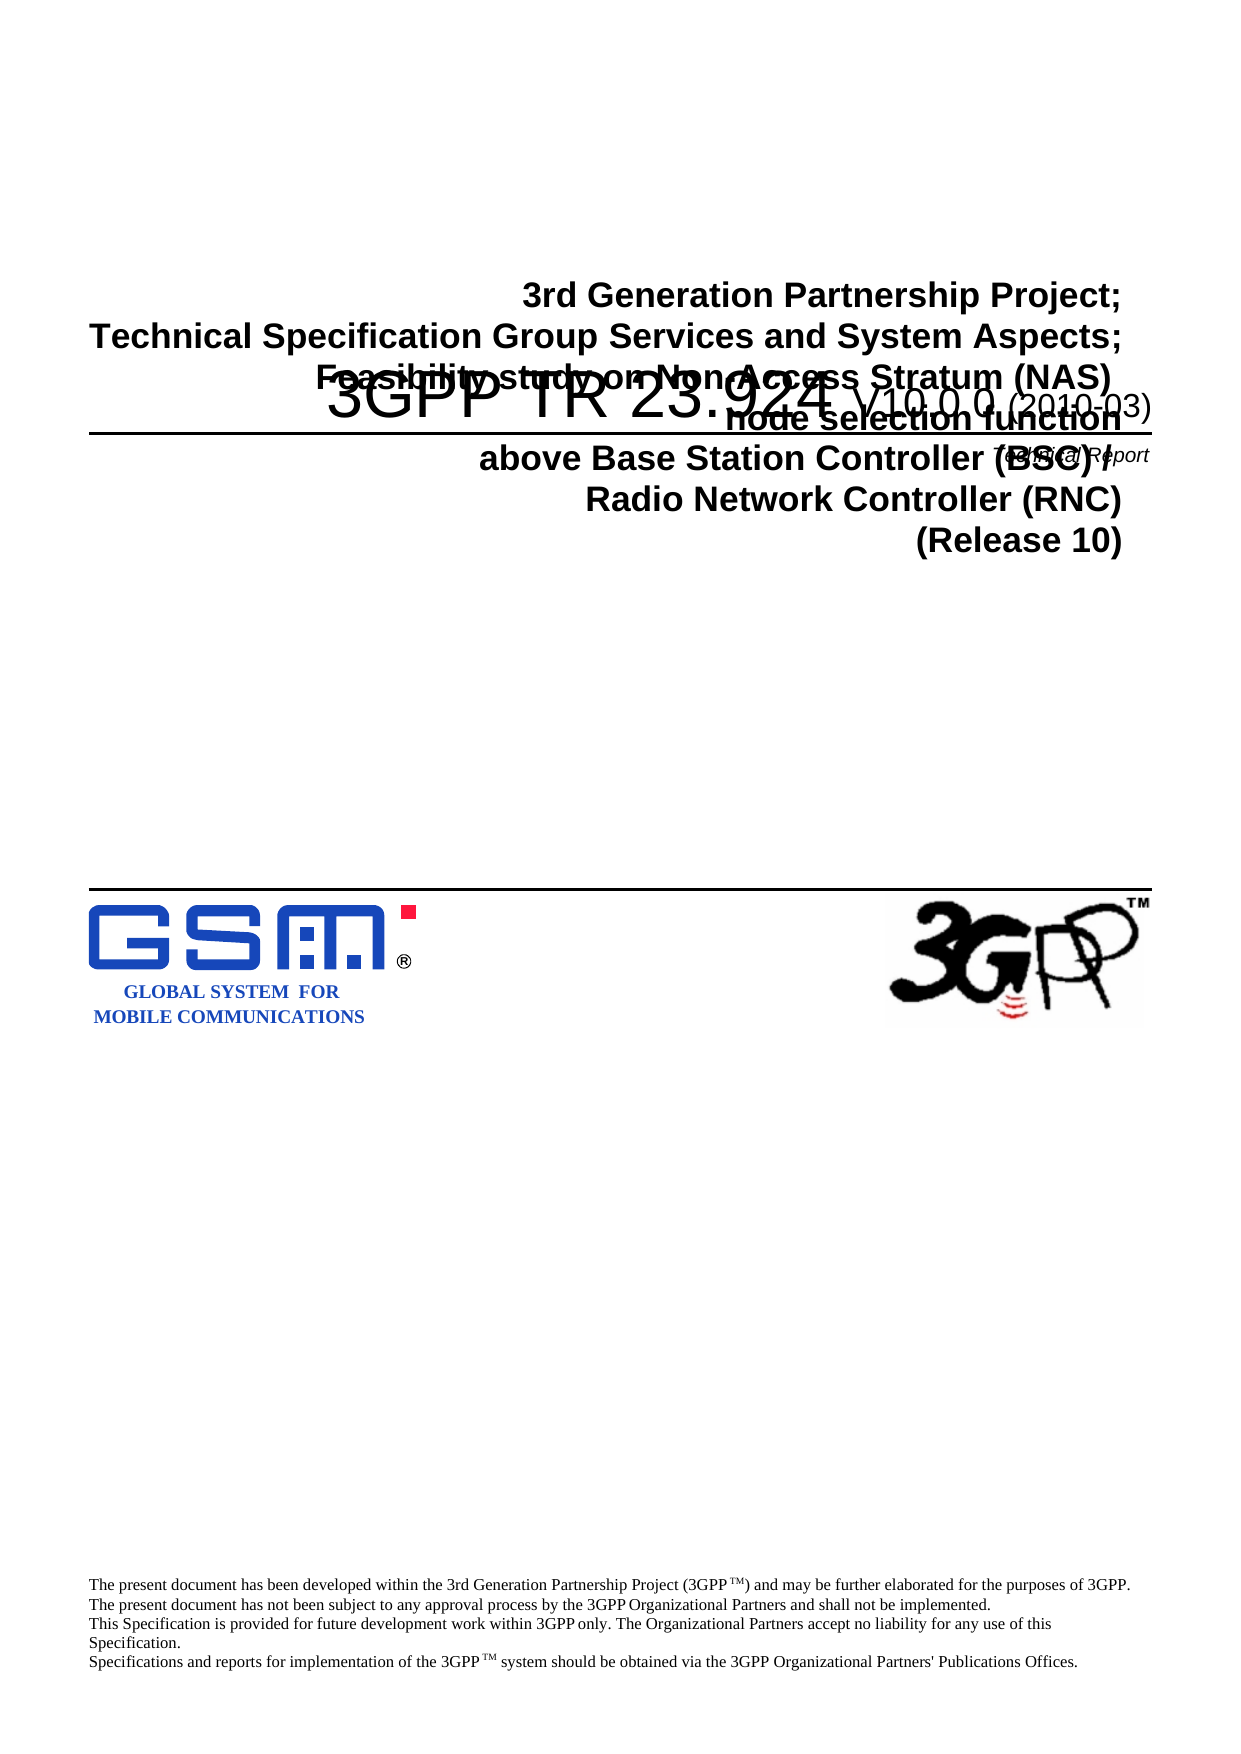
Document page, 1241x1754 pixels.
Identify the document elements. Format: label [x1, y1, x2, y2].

picture [885, 893, 1152, 1029]
